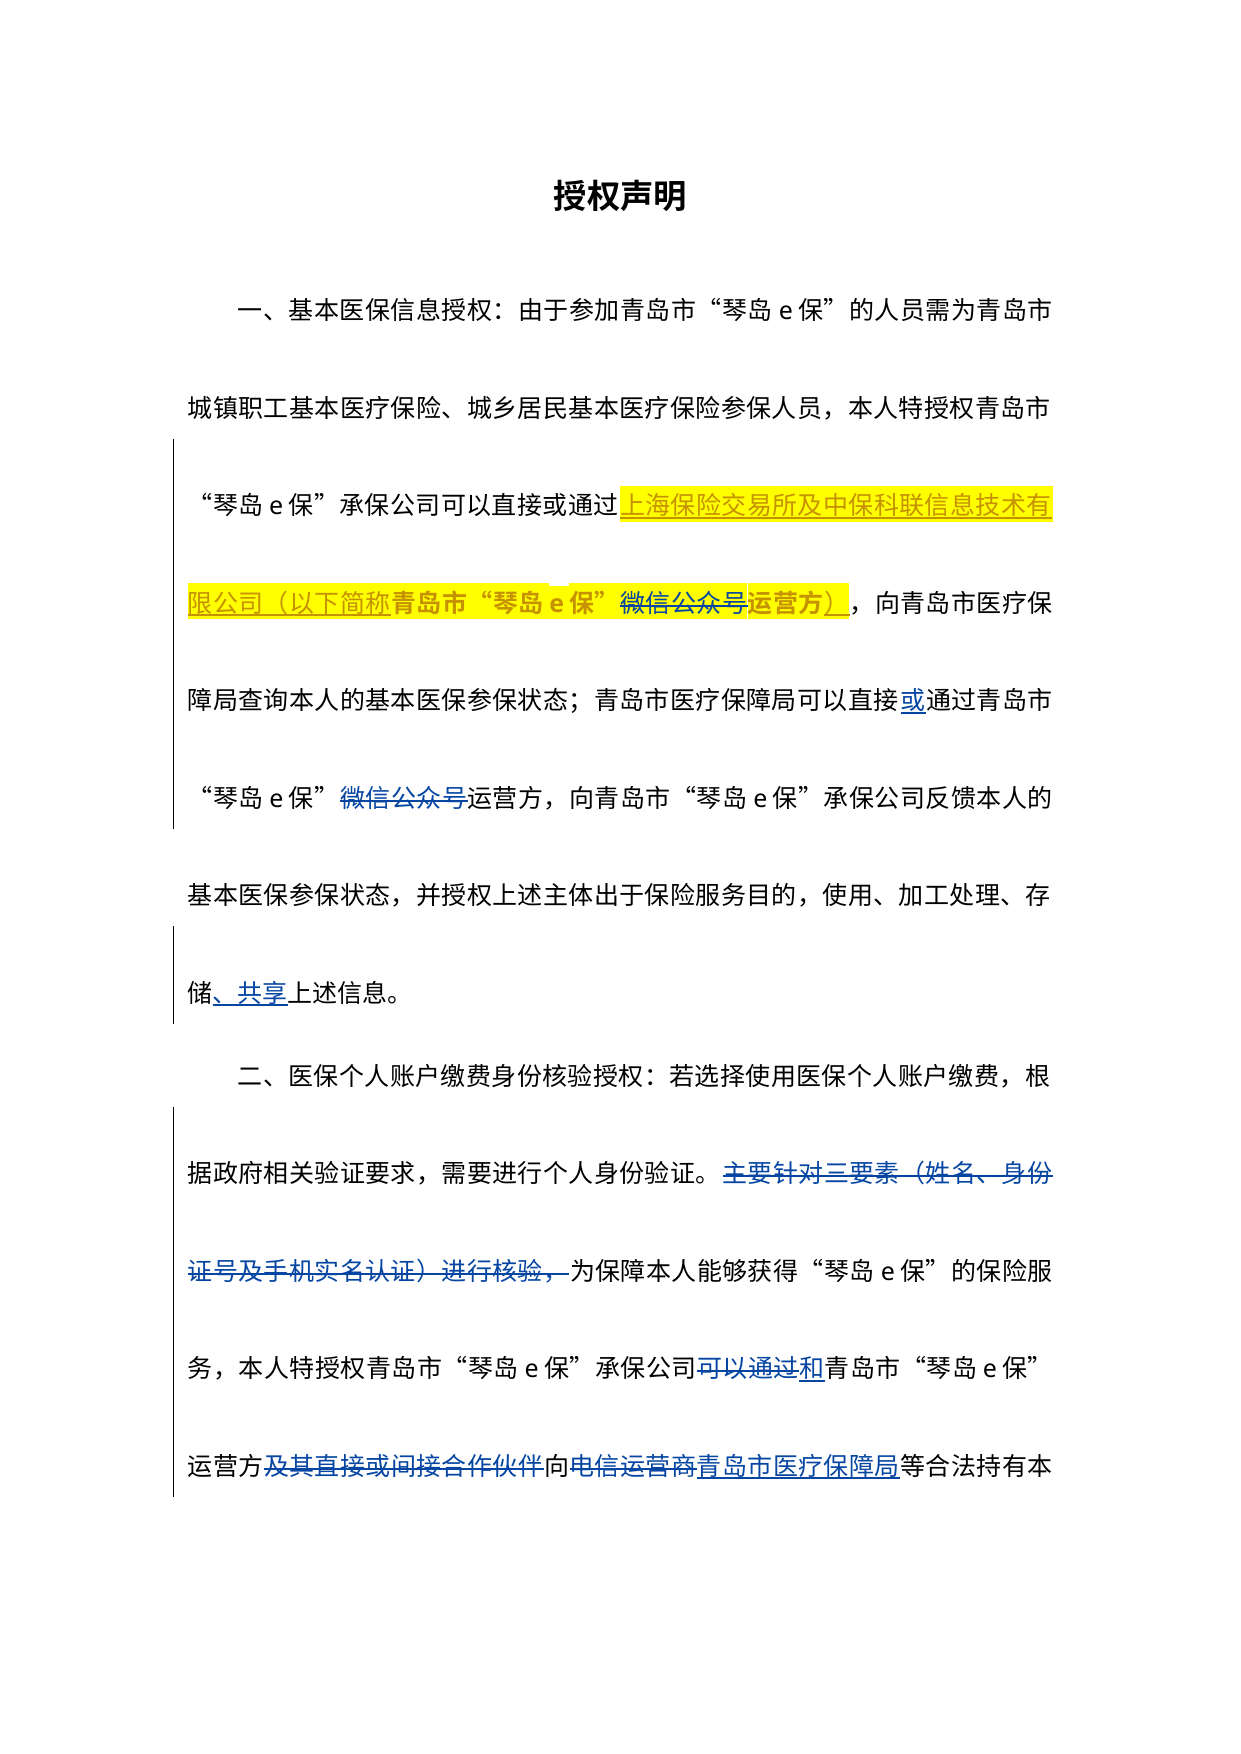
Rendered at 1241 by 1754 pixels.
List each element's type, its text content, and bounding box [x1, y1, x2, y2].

text 一、基本医保信息授权：由于参加青岛市“琴岛e保”的人员需为青岛市城镇职工基本医疗保险、城乡居民基本医疗保险参保人员，本人特授权青岛市“琴岛e保”承保公司可以直接或通过青岛市“琴岛e保”运营方，向青岛市医疗保障局查询本人的基本医保参保状态；青岛市医疗保障局可以直接通过青岛市“琴岛e保”运营方，向青岛市“琴岛e保”承保公司反馈本人的基本医保参保状态，并授权上述主体出于保险服务目的，使用、加工处理、存储上述信息。 [187, 276, 1053, 1024]
text 授权声明 [187, 162, 1053, 227]
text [187, 1042, 1053, 1497]
